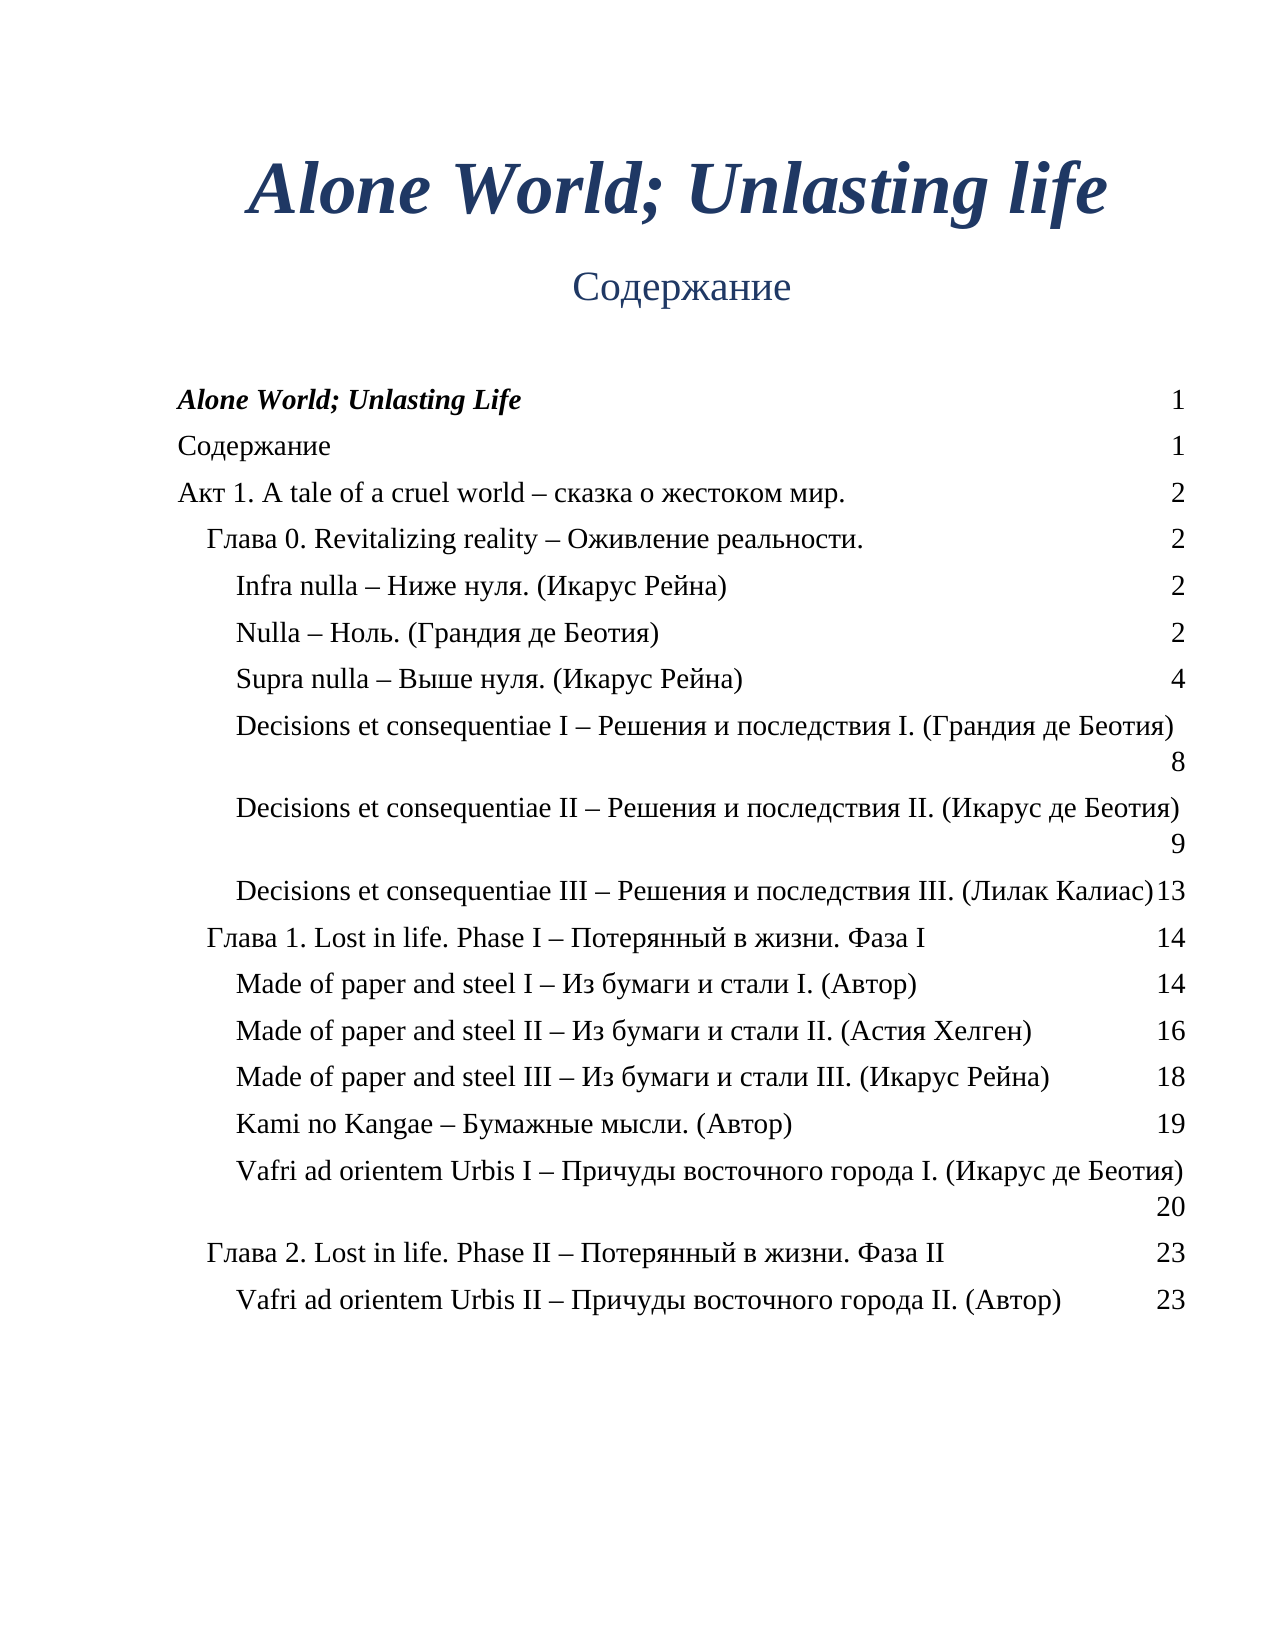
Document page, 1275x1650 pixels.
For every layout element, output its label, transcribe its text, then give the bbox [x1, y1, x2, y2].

subtitle Alone World; Unlasting life [177, 143, 1186, 229]
subtitle Содержание [177, 261, 1186, 309]
